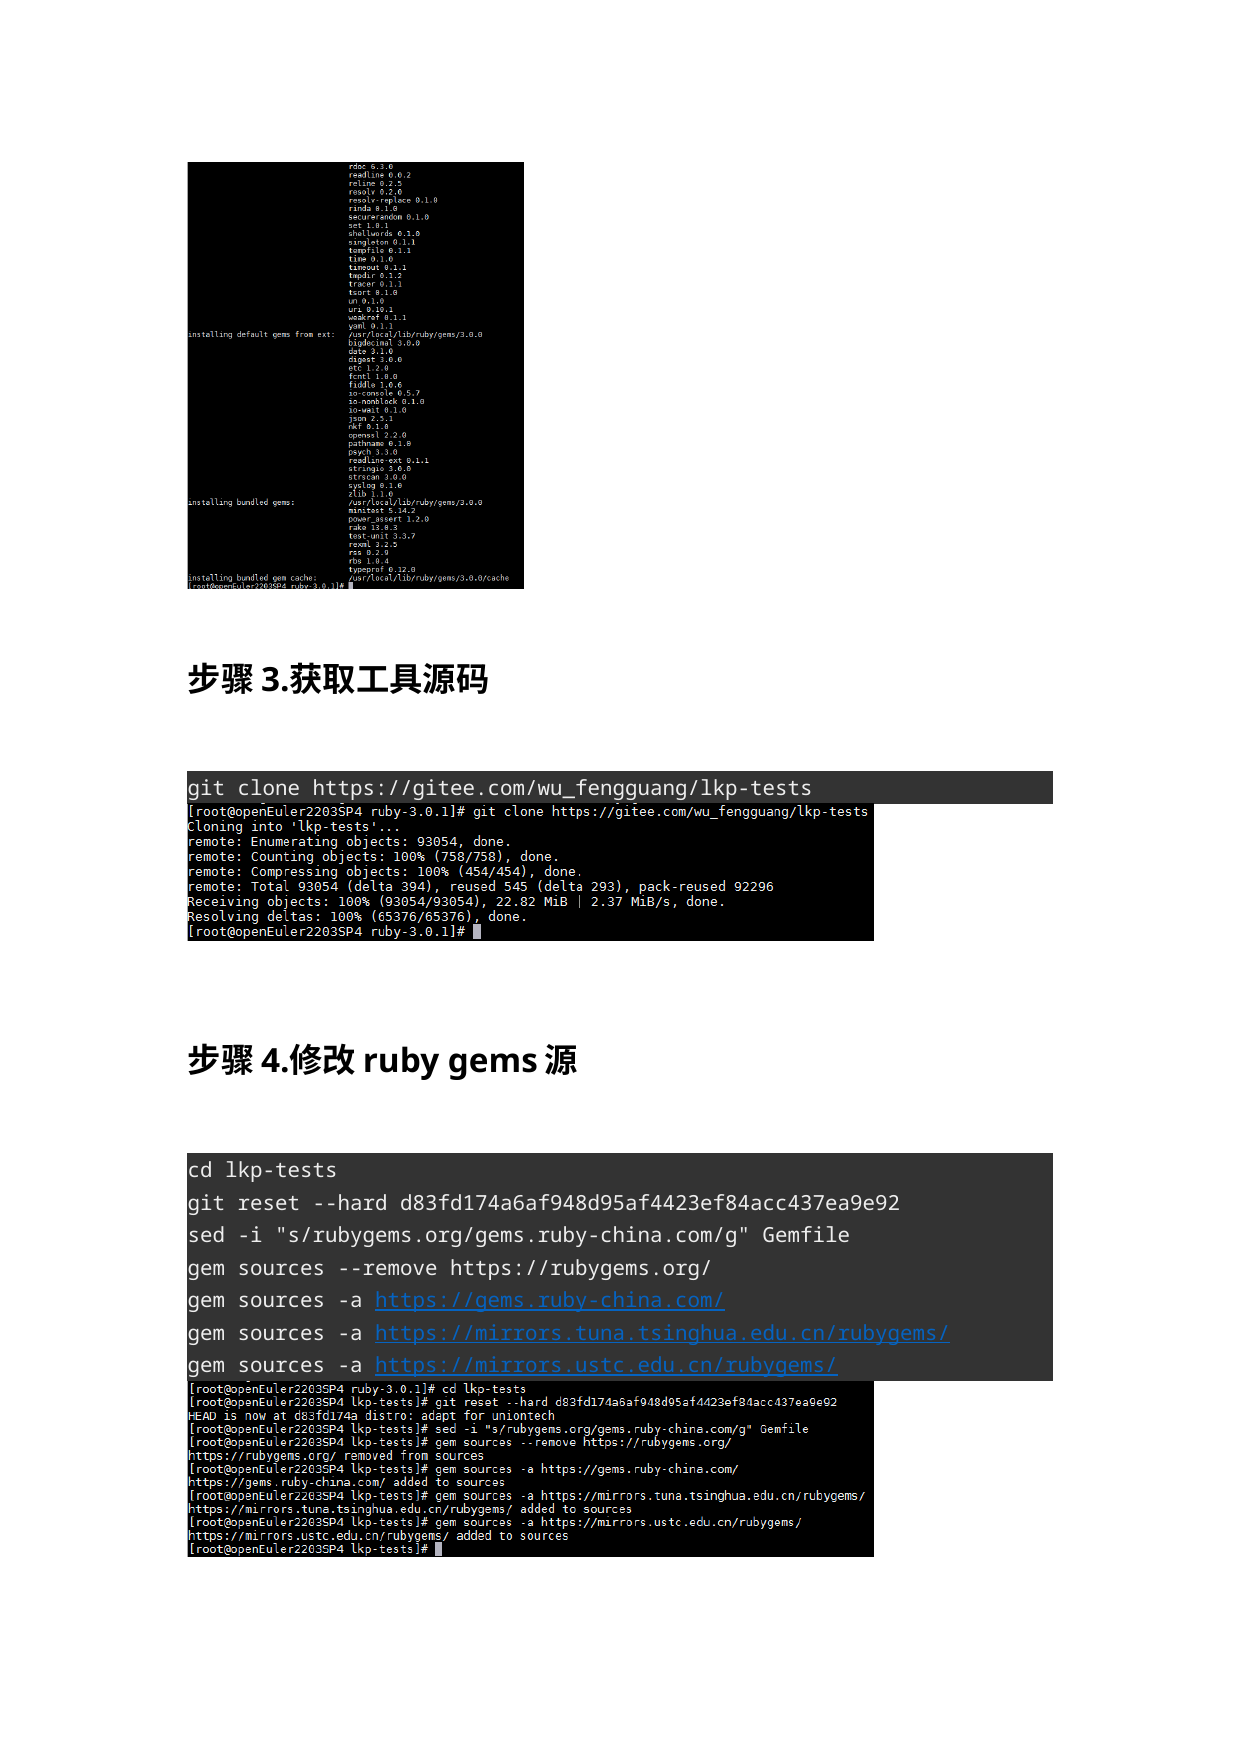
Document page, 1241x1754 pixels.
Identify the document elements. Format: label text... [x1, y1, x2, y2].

text gem sources -a https://mirrors.ustc.edu.cn/rubygems/ [187, 1348, 1053, 1381]
text gem sources -a https://mirrors.tuna.tsinghua.edu.cn/rubygems/ [187, 1316, 1053, 1348]
text gem sources -a https://gems.ruby-china.com/ [187, 1283, 1053, 1316]
picture [187, 1381, 874, 1557]
subtitle 步骤4.修改ruby gems源 [187, 1026, 1053, 1091]
text git clone https://gitee.com/wu_fengguang/lkp-tests [187, 771, 1053, 804]
picture [187, 803, 874, 941]
text sed -i "s/rubygems.org/gems.ruby-china.com/g" Gemfile [187, 1218, 1053, 1251]
text gem sources --remove https://rubygems.org/ [187, 1251, 1053, 1283]
text cd lkp-tests [187, 1153, 1053, 1186]
picture [187, 162, 524, 589]
text git reset --hard d83fd174a6af948d95af4423ef84acc437ea9e92 [187, 1186, 1053, 1218]
subtitle 步骤3.获取工具源码 [187, 644, 1053, 709]
